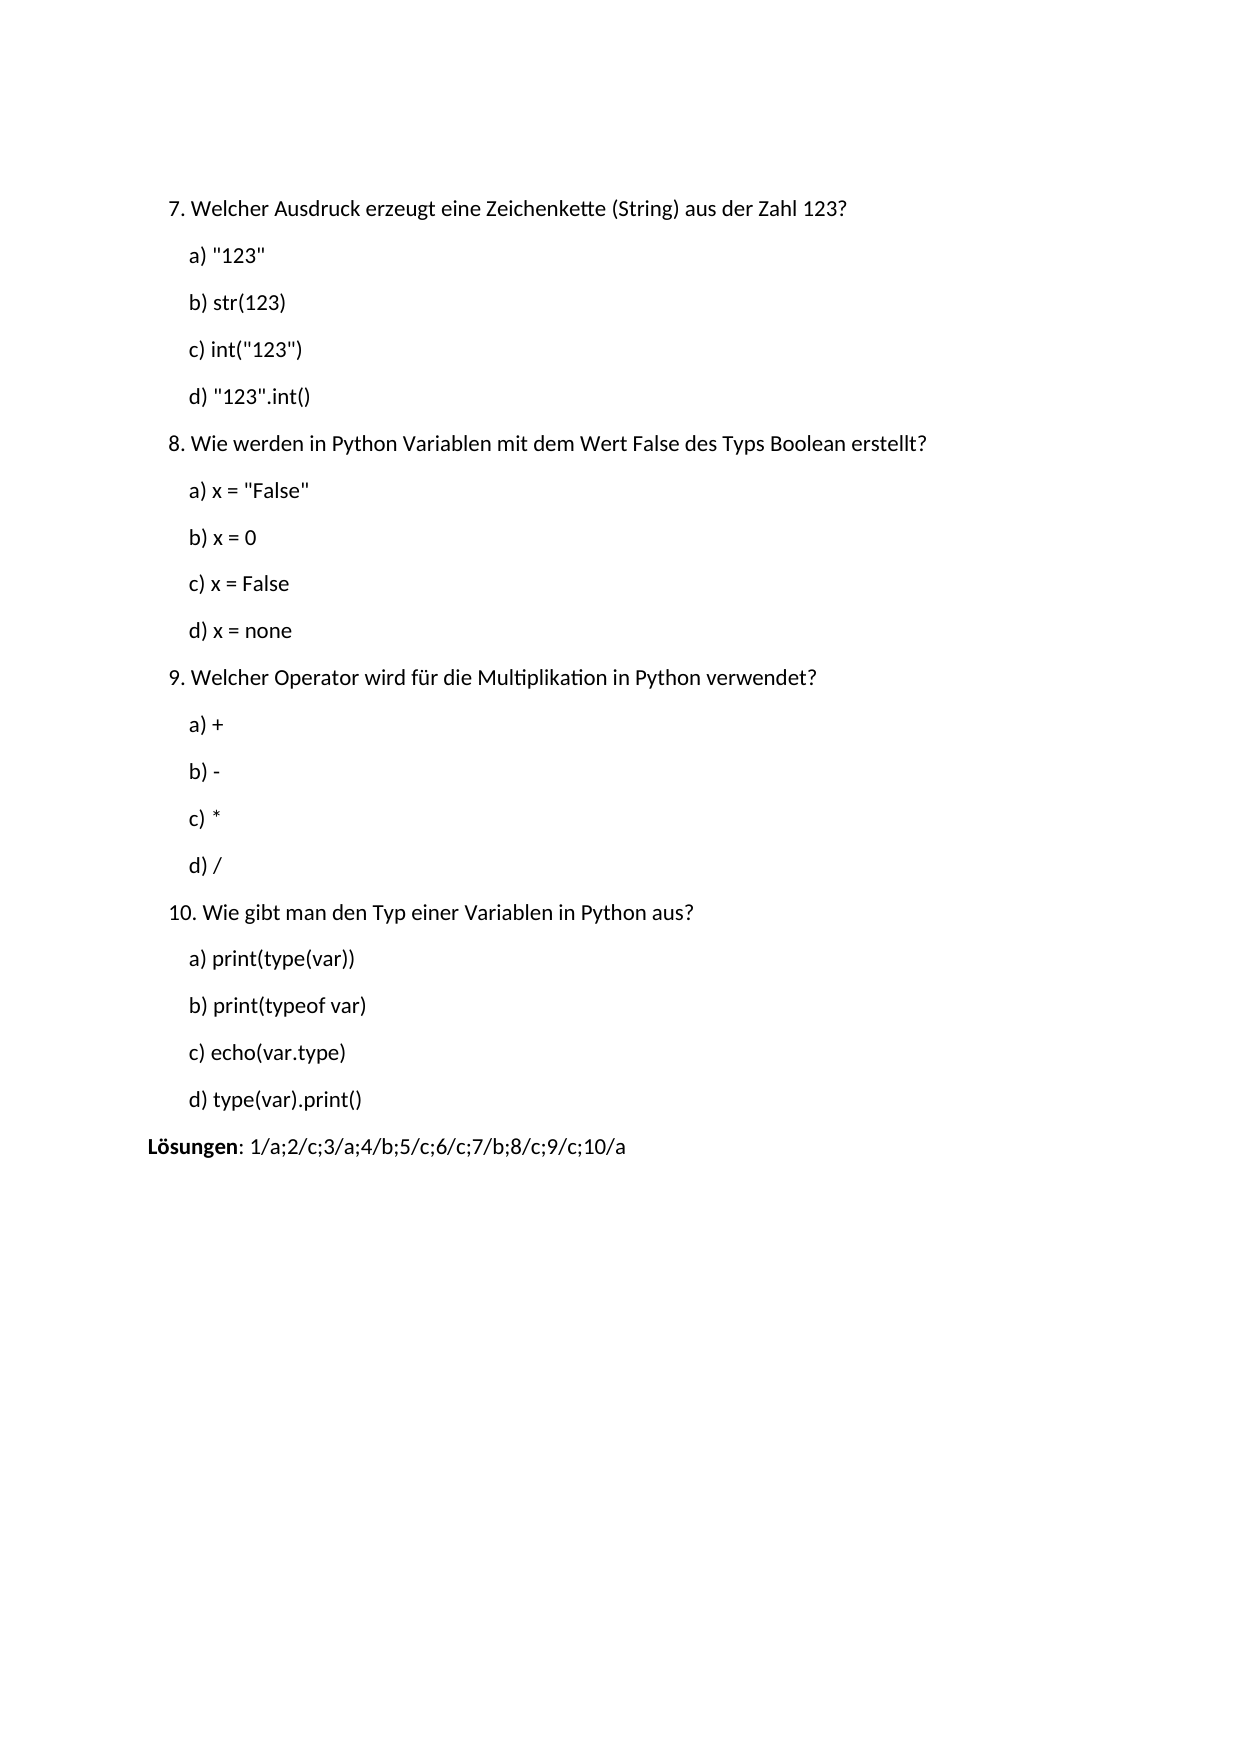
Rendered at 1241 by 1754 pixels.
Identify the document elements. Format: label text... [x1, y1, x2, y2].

text c) * [148, 804, 1093, 832]
text d) type(var).print() [148, 1085, 1093, 1113]
text a) + [148, 710, 1093, 738]
text a) x = "False" [148, 476, 1093, 504]
text c) echo(var.type) [148, 1038, 1093, 1066]
text 7. Welcher Ausdruck erzeugt eine Zeichenkette (String) aus der Zahl 123? [148, 194, 1093, 222]
text b) print(typeof var) [148, 991, 1093, 1019]
text a) print(type(var)) [148, 944, 1093, 972]
text d) / [148, 851, 1093, 879]
text b) x = 0 [148, 523, 1093, 551]
text 9. Welcher Operator wird für die Multiplikation in Python verwendet? [148, 663, 1093, 691]
text 10. Wie gibt man den Typ einer Variablen in Python aus? [148, 898, 1093, 926]
text c) int("123") [148, 335, 1093, 363]
text d) x = none [148, 616, 1093, 644]
text a) "123" [148, 241, 1093, 269]
text b) str(123) [148, 288, 1093, 316]
text d) "123".int() [148, 382, 1093, 410]
text b) - [148, 757, 1093, 785]
text 8. Wie werden in Python Variablen mit dem Wert False des Typs Boolean erstellt? [148, 429, 1093, 457]
text c) x = False [148, 569, 1093, 597]
text Lösungen: 1/a;2/c;3/a;4/b;5/c;6/c;7/b;8/c;9/c;10/a [148, 1132, 1093, 1160]
